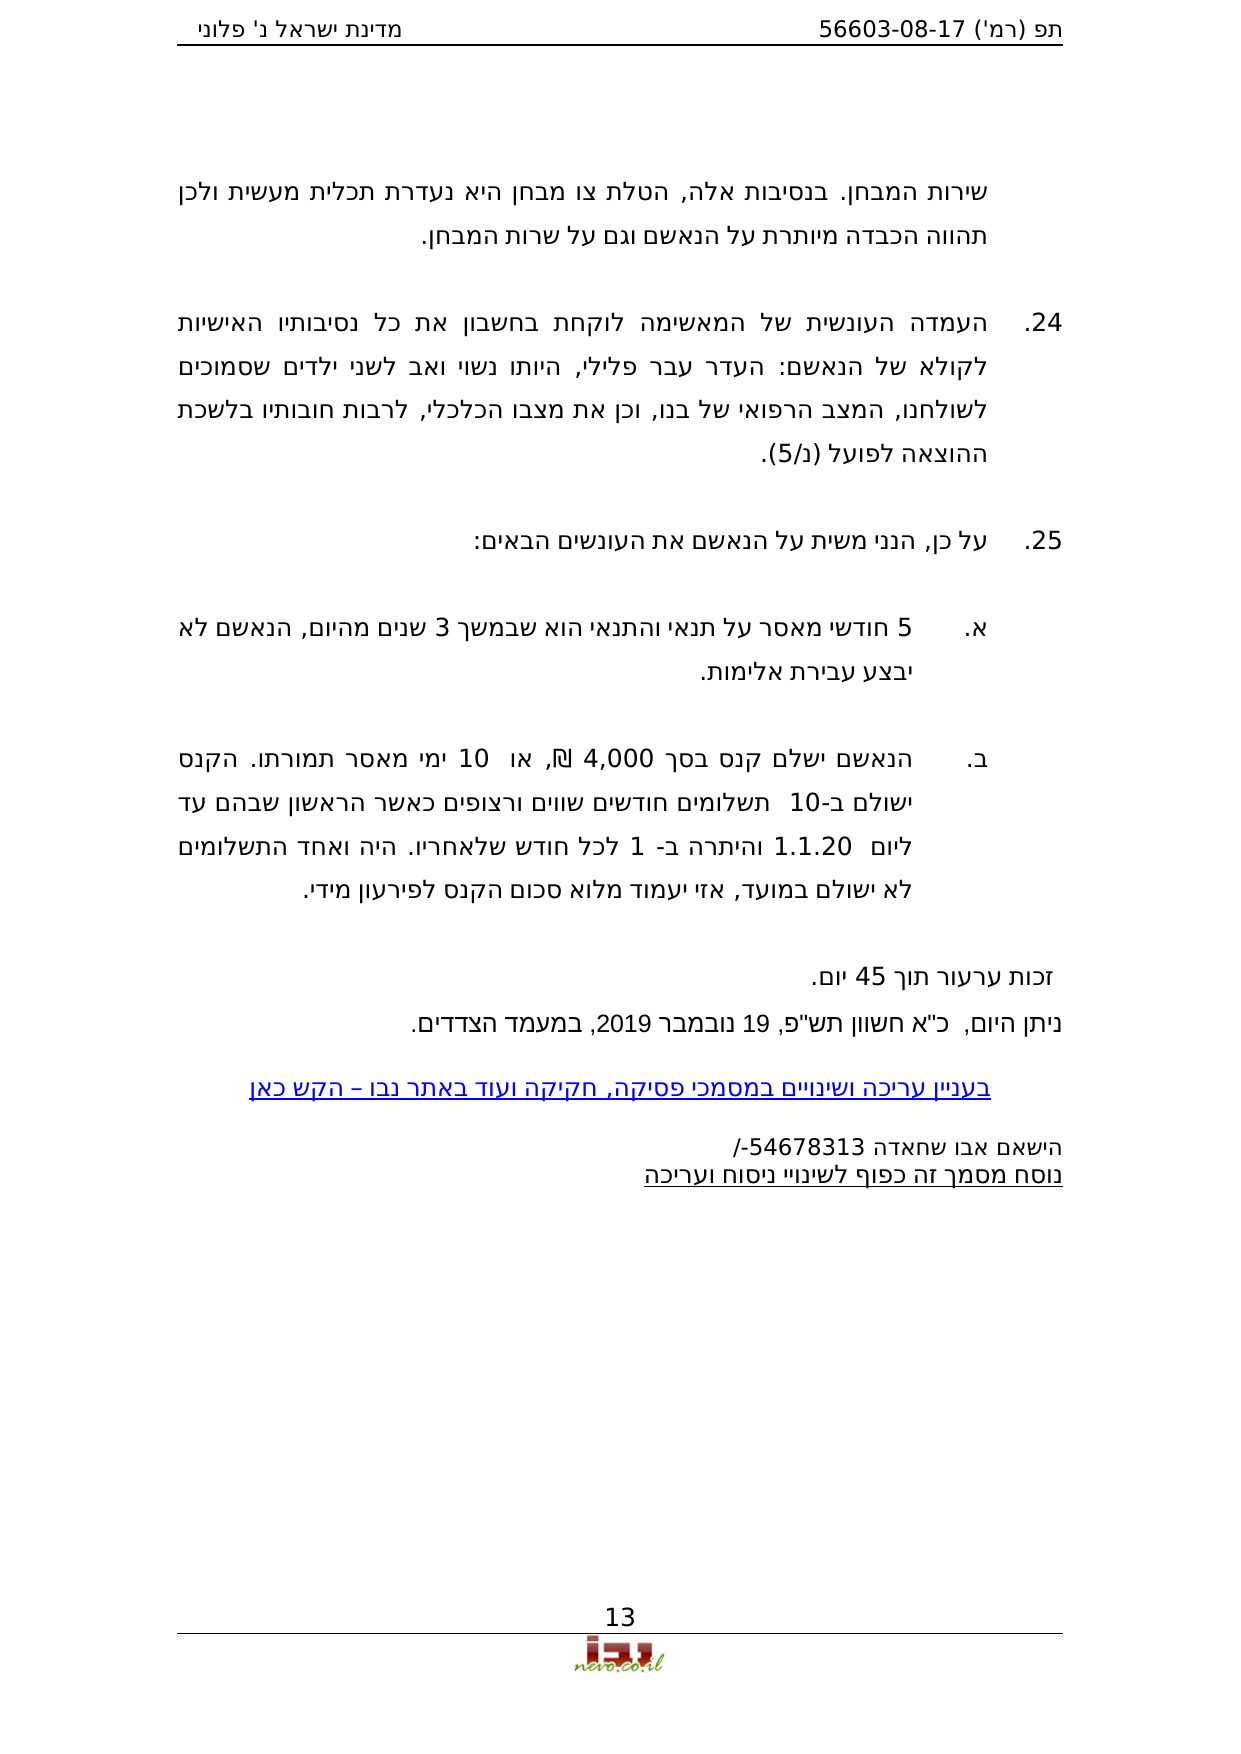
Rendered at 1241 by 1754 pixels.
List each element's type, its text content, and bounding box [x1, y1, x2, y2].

text נוסח מסמך זה כפוף לשינויי ניסוח ועריכה [177, 1160, 1063, 1189]
text ניתן היום, כ"א חשוון תש"פ, 19 נובמבר 2019, במעמד הצדדים. [177, 1009, 1063, 1037]
text 25. על כן, הנני משית על הנאשם את העונשים הבאים: [177, 526, 1063, 556]
text הישאם אבו שחאדה 54678313-/ [177, 1134, 1063, 1160]
text בעניין עריכה ושינויים במסמכי פסיקה, חקיקה ועוד באתר נבו – הקש כאן [177, 1073, 1063, 1102]
picture [574, 1635, 666, 1673]
text א. 5 חודשי מאסר על תנאי והתנאי הוא שבמשך 3 שנים מהיום, הנאשם לא יבצע עבירת אלימות. [177, 613, 988, 686]
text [177, 177, 1063, 250]
text 24. העמדה העונשית של המאשימה לוקחת בחשבון את כל נסיבותיו האישיות לקולא של הנאשם: העדר עבר פלילי, היותו נשוי ואב לשני ילדים שסמוכים לשולחנו, המצב הרפואי של בנו, וכן את מצבו הכלכלי, לרבות חובותיו בלשכת ההוצאה לפועל (נ/5). [177, 308, 1063, 469]
text 5129371זכות ערעור תוך 45 יום. [177, 962, 1063, 992]
text ב. הנאשם ישלם קנס בסך 4,000 ₪, או 10 ימי מאסר תמורתו. הקנס ישולם ב-10 תשלומים חודשים שווים ורצופים כאשר הראשון שבהם עד ליום 1.1.20 והיתרה ב- 1 לכל חודש שלאחריו. היה ואחד התשלומים לא ישולם במועד, אזי יעמוד מלוא סכום הקנס לפירעון מידי. [177, 744, 988, 905]
